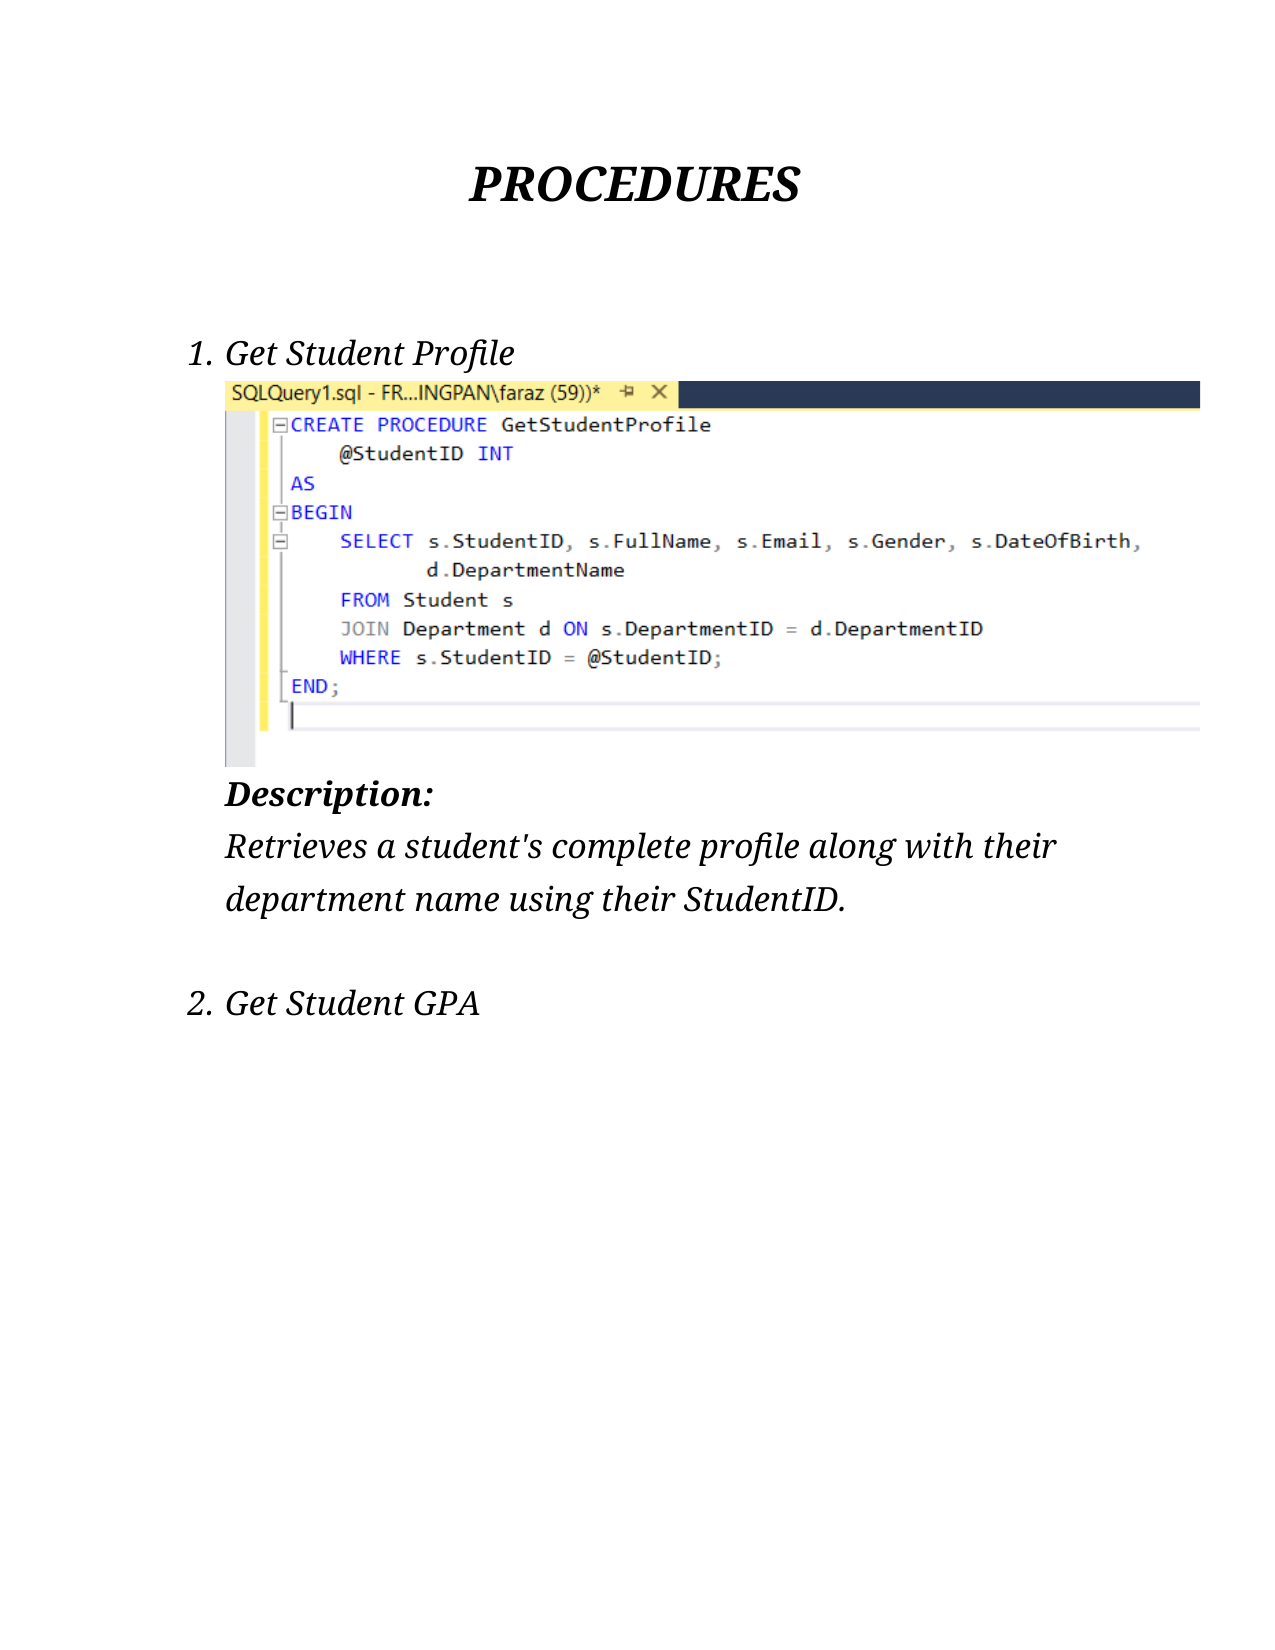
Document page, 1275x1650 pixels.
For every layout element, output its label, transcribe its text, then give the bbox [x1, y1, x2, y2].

text Description: [225, 771, 1125, 816]
list Get Student GPA [187, 980, 1125, 1025]
text Retrieves a student's complete profile along with their department name using their StudentID. [225, 823, 1125, 921]
text PROCEDURES [150, 150, 1125, 215]
picture [225, 381, 1200, 767]
list Get Student Profile [187, 329, 1125, 375]
